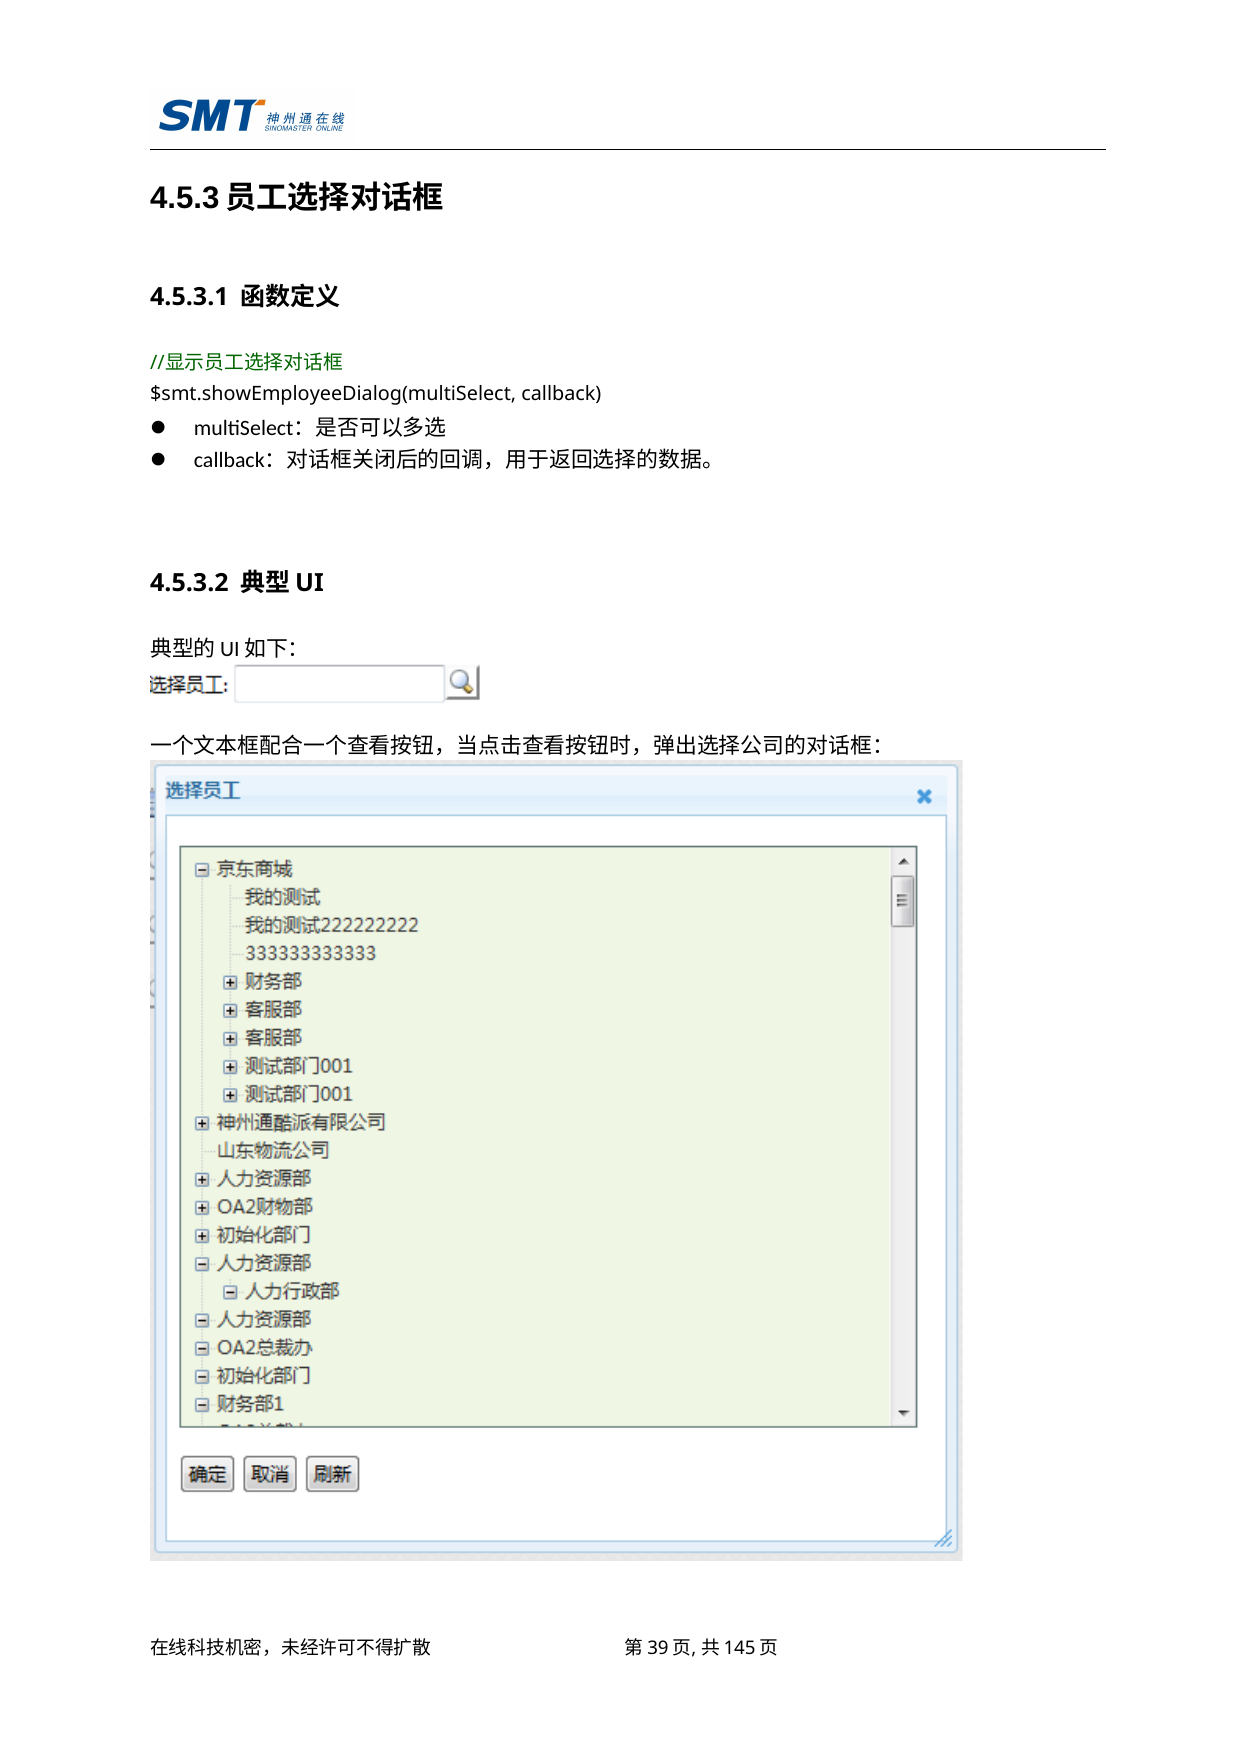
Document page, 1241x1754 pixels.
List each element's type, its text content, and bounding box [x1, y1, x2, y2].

subtitle 函数定义 [150, 262, 1106, 327]
subtitle 员工选择对话框 [150, 162, 1106, 227]
picture [150, 760, 963, 1561]
picture [150, 88, 357, 147]
text 一个文本框配合一个查看按钮，当点击查看按钮时，弹出选择公司的对话框： [150, 728, 1106, 760]
list callback：对话框关闭后的回调，用于返回选择的数据。 [150, 442, 1106, 474]
text //显示员工选择对话框 [150, 344, 1106, 377]
list multiSelect：是否可以多选 [150, 409, 1106, 442]
picture [150, 662, 494, 708]
subtitle 典型UI [150, 548, 1106, 613]
text 典型的UI如下： [150, 630, 1106, 663]
text $smt.showEmployeeDialog(multiSelect, callback) [150, 377, 1106, 409]
